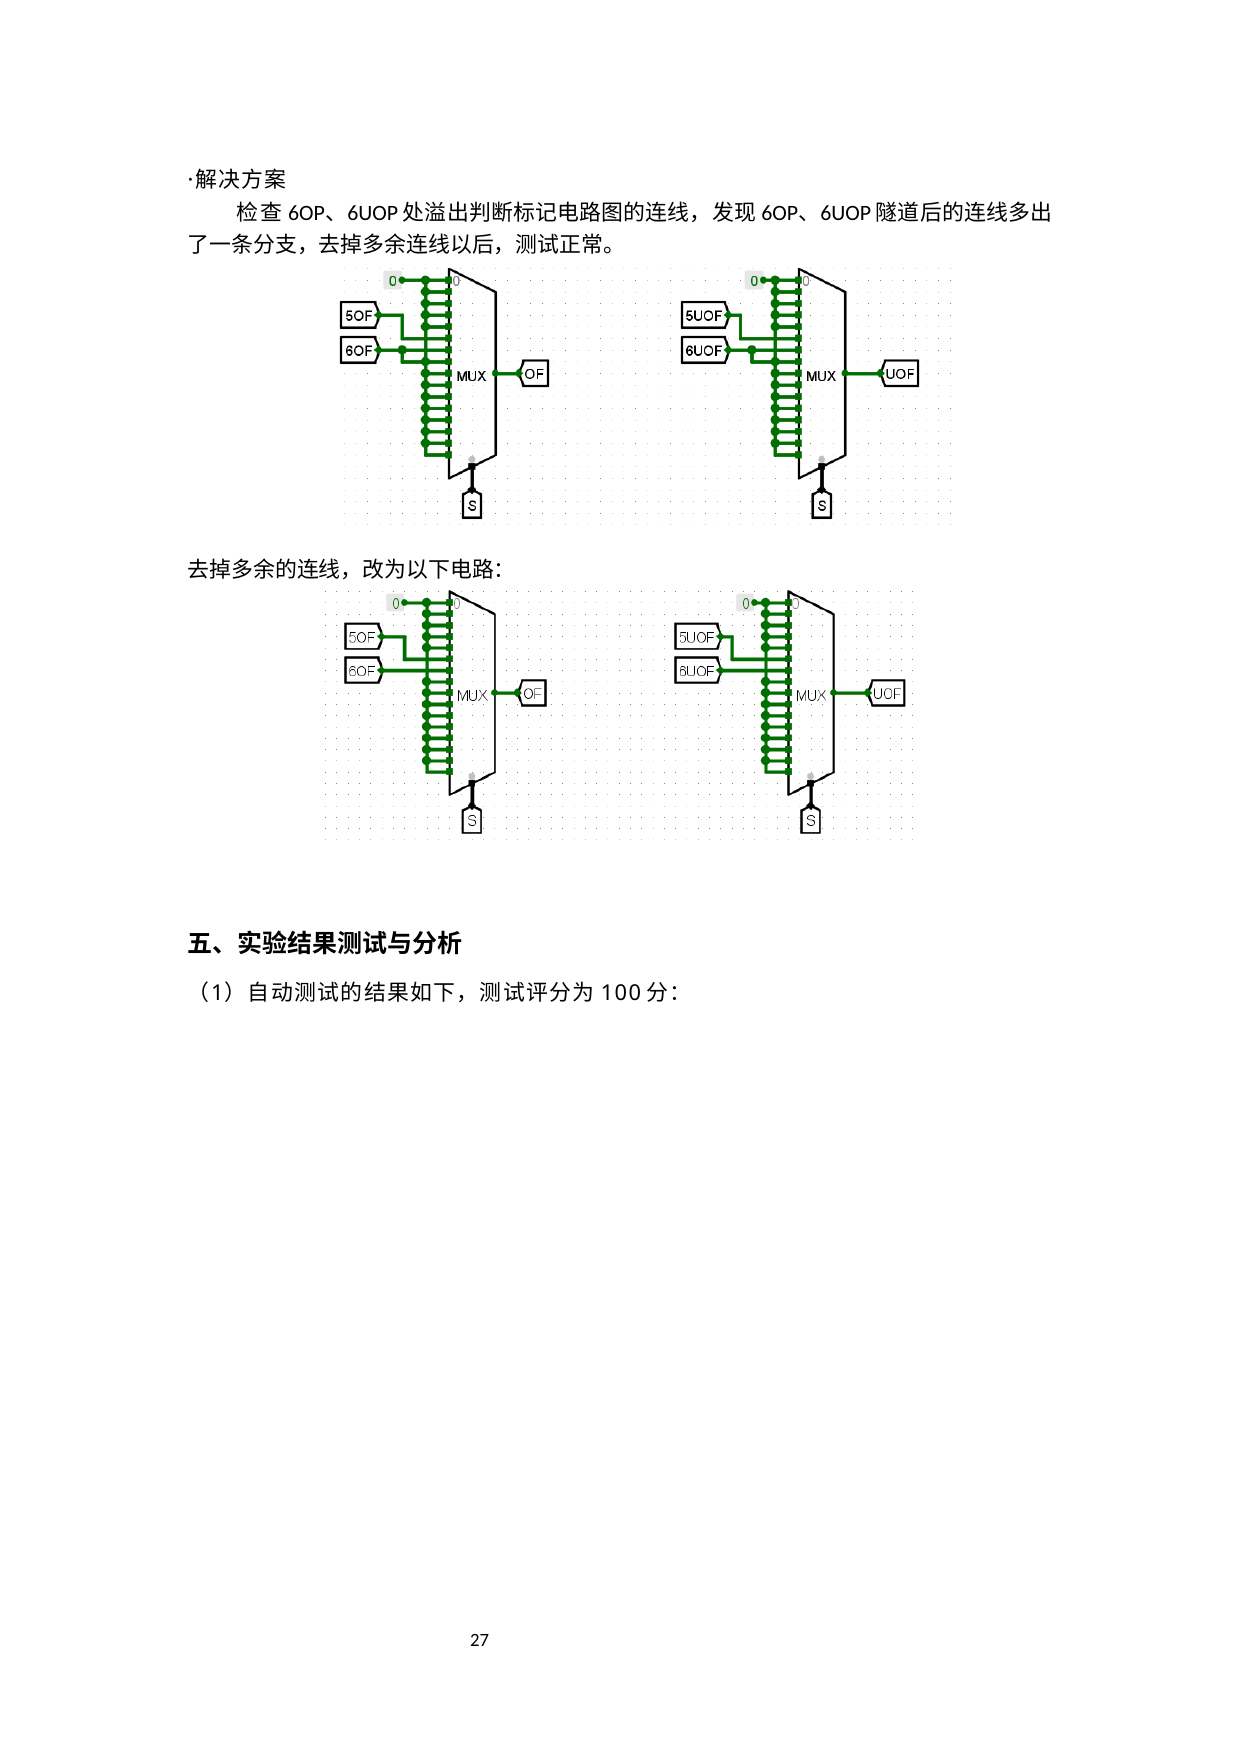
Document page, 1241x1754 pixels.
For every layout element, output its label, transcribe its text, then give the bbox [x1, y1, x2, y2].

text （1）自动测试的结果如下，测试评分为100分： [187, 974, 1053, 1007]
picture [333, 259, 951, 530]
list 去掉多余的连线，改为以下电路： [187, 552, 1053, 584]
list ·解决方案 [187, 162, 1053, 194]
list 五、实验结果测试与分析 [187, 909, 1053, 974]
picture [316, 584, 925, 841]
list 检查6OP、6UOP处溢出判断标记电路图的连线，发现6OP、6UOP隧道后的连线多出了一条分支，去掉多余连线以后，测试正常。 [187, 194, 1053, 259]
